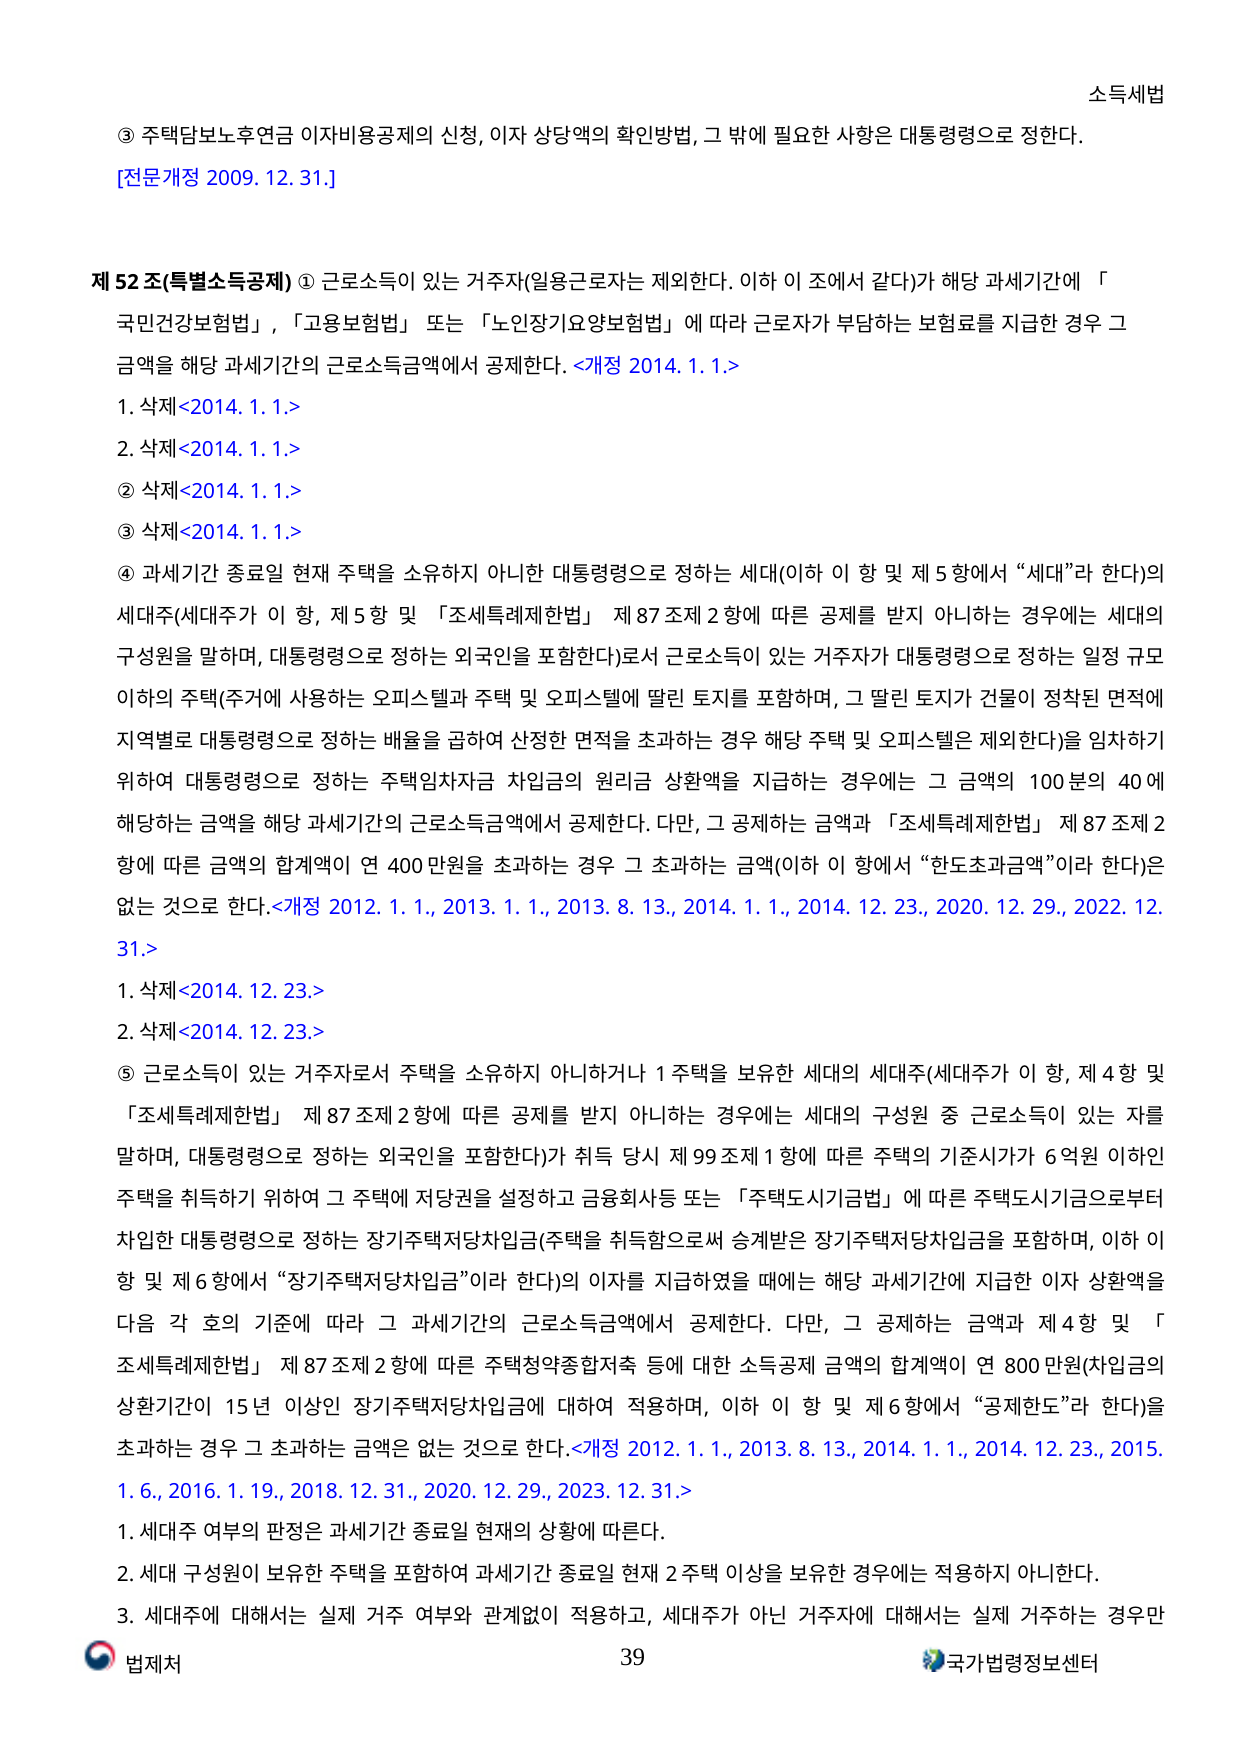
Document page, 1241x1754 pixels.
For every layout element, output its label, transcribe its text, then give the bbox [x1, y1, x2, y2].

text 2. 세대 구성원이 보유한 주택을 포함하여 과세기간 종료일 현재 2주택 이상을 보유한 경우에는 적용하지 아니한다. [117, 1546, 1165, 1587]
text 1. 세대주 여부의 판정은 과세기간 종료일 현재의 상황에 따른다. [117, 1504, 1165, 1546]
picture [892, 1637, 947, 1672]
text ③ 삭제<2014. 1. 1.> [117, 504, 1165, 546]
text ⑤ 근로소득이 있는 거주자로서 주택을 소유하지 아니하거나 1주택을 보유한 세대의 세대주(세대주가 이 항, 제4항 및 「조세특례제한법」 제87조제2항에 따른 공제를 받지 아니하는 경우에는 세대의 구성원 중 근로소득이 있는 자를 말하며, 대통령령으로 정하는 외국인을 포함한다)가 취득 당시 제99조제1항에 따른 주택의 기준시가가 6억원 이하인 주택을 취득하기 위하여 그 주택에 저당권을 설정하고 금융회사등 또는 「주택도시기금법」에 따른 주택도시기금으로부터 차입한 대통령령으로 정하는 장기주택저당차입금(주택을 취득함으로써 승계받은 장기주택저당차입금을 포함하며, 이하 이 항 및 제6항에서 “장기주택저당차입금”이라 한다)의 이자를 지급하였을 때에는 해당 과세기간에 지급한 이자 상환액을 다음 각 호의 기준에 따라 그 과세기간의 근로소득금액에서 공제한다. 다만, 그 공제하는 금액과 제4항 및 「조세특례제한법」 제87조제2항에 따른 주택청약종합저축 등에 대한 소득공제 금액의 합계액이 연 800만원(차입금의 상환기간이 15년 이상인 장기주택저당차입금에 대하여 적용하며, 이하 이 항 및 제6항에서 “공제한도”라 한다)을 초과하는 경우 그 초과하는 금액은 없는 것으로 한다.<개정 2012. 1. 1., 2013. 8. 13., 2014. 1. 1., 2014. 12. 23., 2015. 1. 6., 2016. 1. 19., 2018. 12. 31., 2020. 12. 29., 2023. 12. 31.> [117, 1046, 1165, 1504]
text 제52조(특별소득공제) ① 근로소득이 있는 거주자(일용근로자는 제외한다. 이하 이 조에서 같다)가 해당 과세기간에 「국민건강보험법」, 「고용보험법」 또는 「노인장기요양보험법」에 따라 근로자가 부담하는 보험료를 지급한 경우 그 금액을 해당 과세기간의 근로소득금액에서 공제한다. <개정 2014. 1. 1.> [92, 254, 1165, 379]
text [전문개정 2009. 12. 31.] [117, 150, 1165, 192]
text ② 삭제<2014. 1. 1.> [117, 462, 1165, 504]
text ④ 과세기간 종료일 현재 주택을 소유하지 아니한 대통령령으로 정하는 세대(이하 이 항 및 제5항에서 “세대”라 한다)의 세대주(세대주가 이 항, 제5항 및 「조세특례제한법」 제87조제2항에 따른 공제를 받지 아니하는 경우에는 세대의 구성원을 말하며, 대통령령으로 정하는 외국인을 포함한다)로서 근로소득이 있는 거주자가 대통령령으로 정하는 일정 규모 이하의 주택(주거에 사용하는 오피스텔과 주택 및 오피스텔에 딸린 토지를 포함하며, 그 딸린 토지가 건물이 정착된 면적에 지역별로 대통령령으로 정하는 배율을 곱하여 산정한 면적을 초과하는 경우 해당 주택 및 오피스텔은 제외한다)을 임차하기 위하여 대통령령으로 정하는 주택임차자금 차입금의 원리금 상환액을 지급하는 경우에는 그 금액의 100분의 40에 해당하는 금액을 해당 과세기간의 근로소득금액에서 공제한다. 다만, 그 공제하는 금액과 「조세특례제한법」 제87조제2항에 따른 금액의 합계액이 연 400만원을 초과하는 경우 그 초과하는 금액(이하 이 항에서 “한도초과금액”이라 한다)은 없는 것으로 한다.<개정 2012. 1. 1., 2013. 1. 1., 2013. 8. 13., 2014. 1. 1., 2014. 12. 23., 2020. 12. 29., 2022. 12. 31.> [117, 546, 1165, 962]
text 1. 삭제<2014. 12. 23.> [117, 962, 1165, 1004]
text ③ 주택담보노후연금 이자비용공제의 신청, 이자 상당액의 확인방법, 그 밖에 필요한 사항은 대통령령으로 정한다. [117, 108, 1165, 150]
text 2. 삭제<2014. 12. 23.> [117, 1004, 1165, 1046]
picture [75, 1637, 126, 1673]
text 1. 삭제<2014. 1. 1.> [117, 379, 1165, 421]
text 2. 삭제<2014. 1. 1.> [117, 421, 1165, 462]
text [117, 1587, 1165, 1629]
